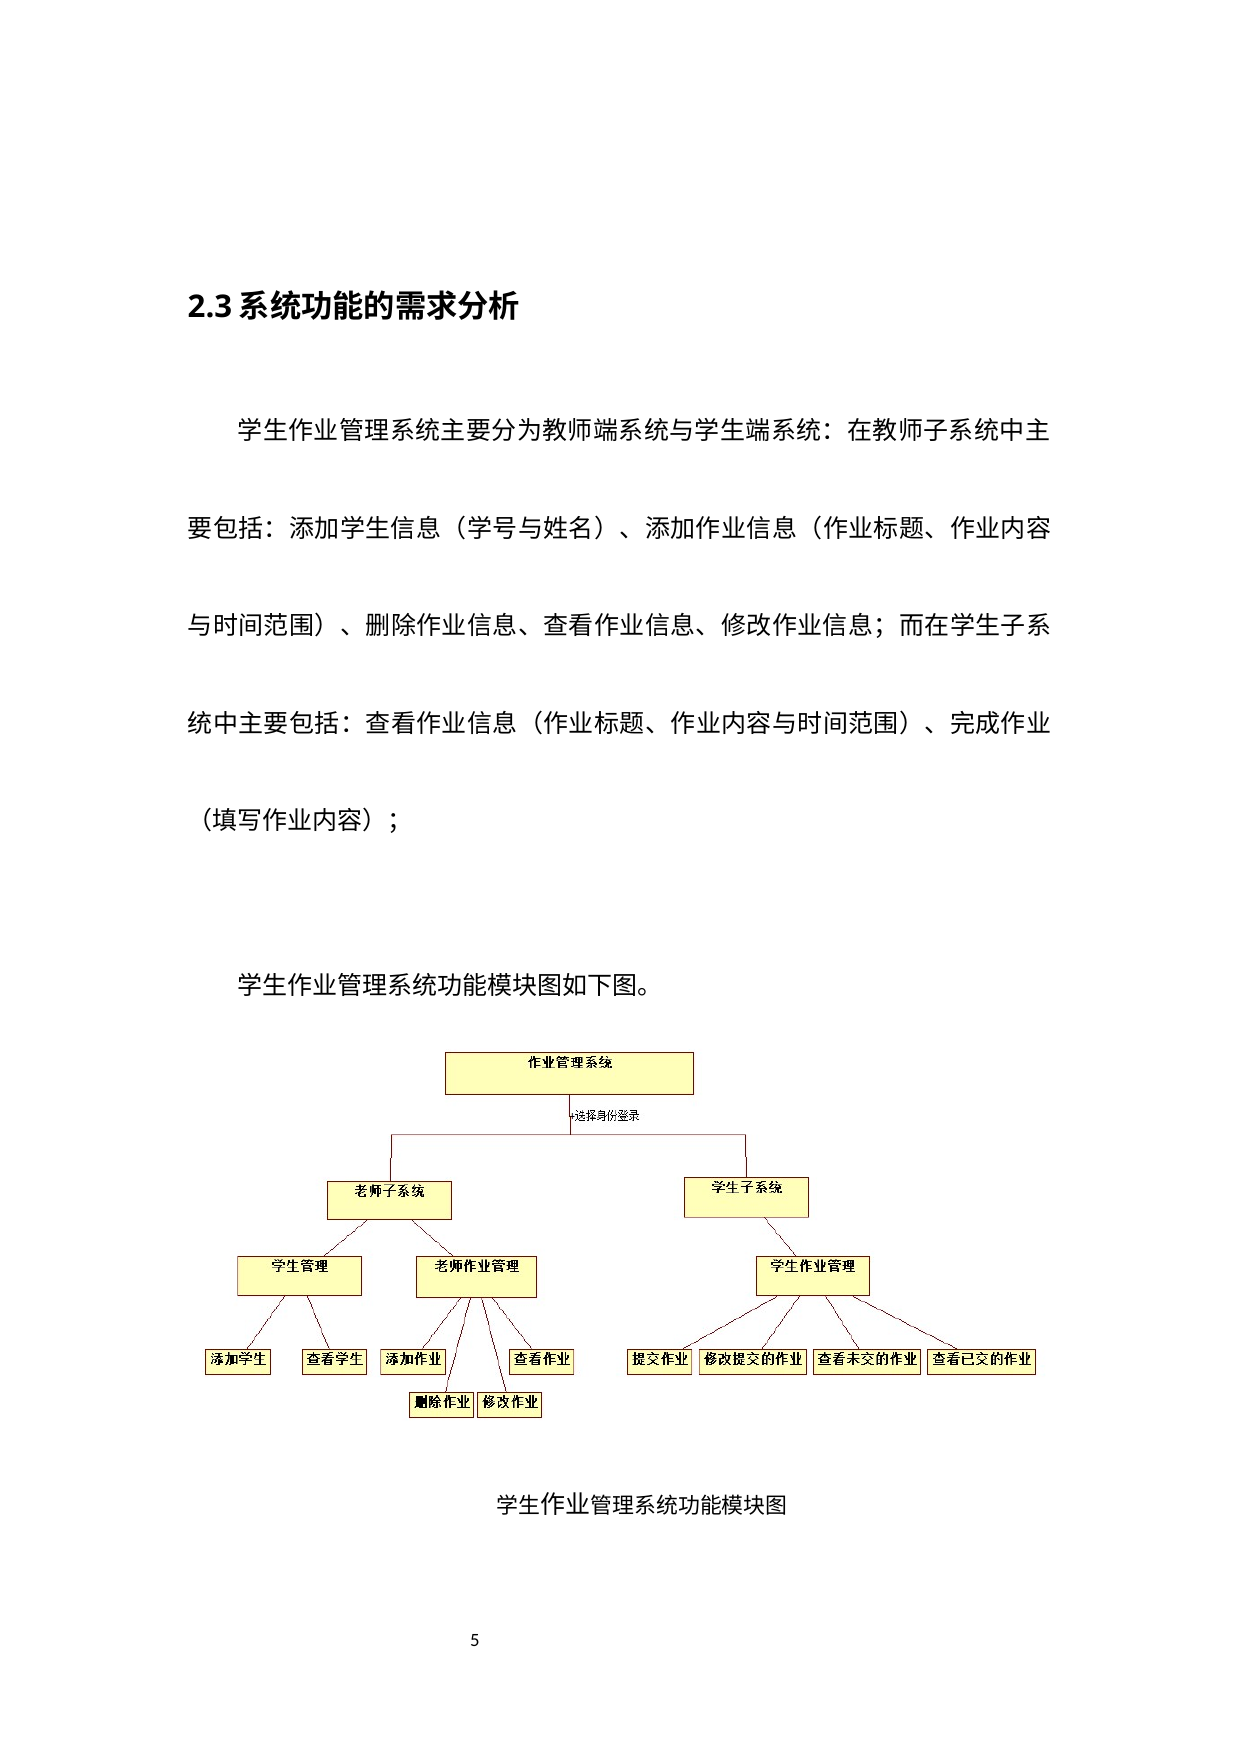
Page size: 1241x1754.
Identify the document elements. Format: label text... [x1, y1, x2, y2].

picture [187, 1034, 1053, 1435]
text 学生作业管理系统主要分为教师端系统与学生端系统：在教师子系统中主要包括：添加学生信息（学号与姓名）、添加作业信息（作业标题、作业内容与时间范围）、删除作业信息、查看作业信息、修改作业信息；而在学生子系统中主要包括：查看作业信息（作业标题、作业内容与时间范围）、完成作业（填写作业内容）； [187, 396, 1053, 851]
text 学生作业管理系统功能模块图 [187, 1470, 1053, 1535]
text 学生作业管理系统功能模块图如下图。 [187, 951, 1053, 1016]
subtitle 2.3系统功能的需求分析 [187, 271, 1053, 336]
